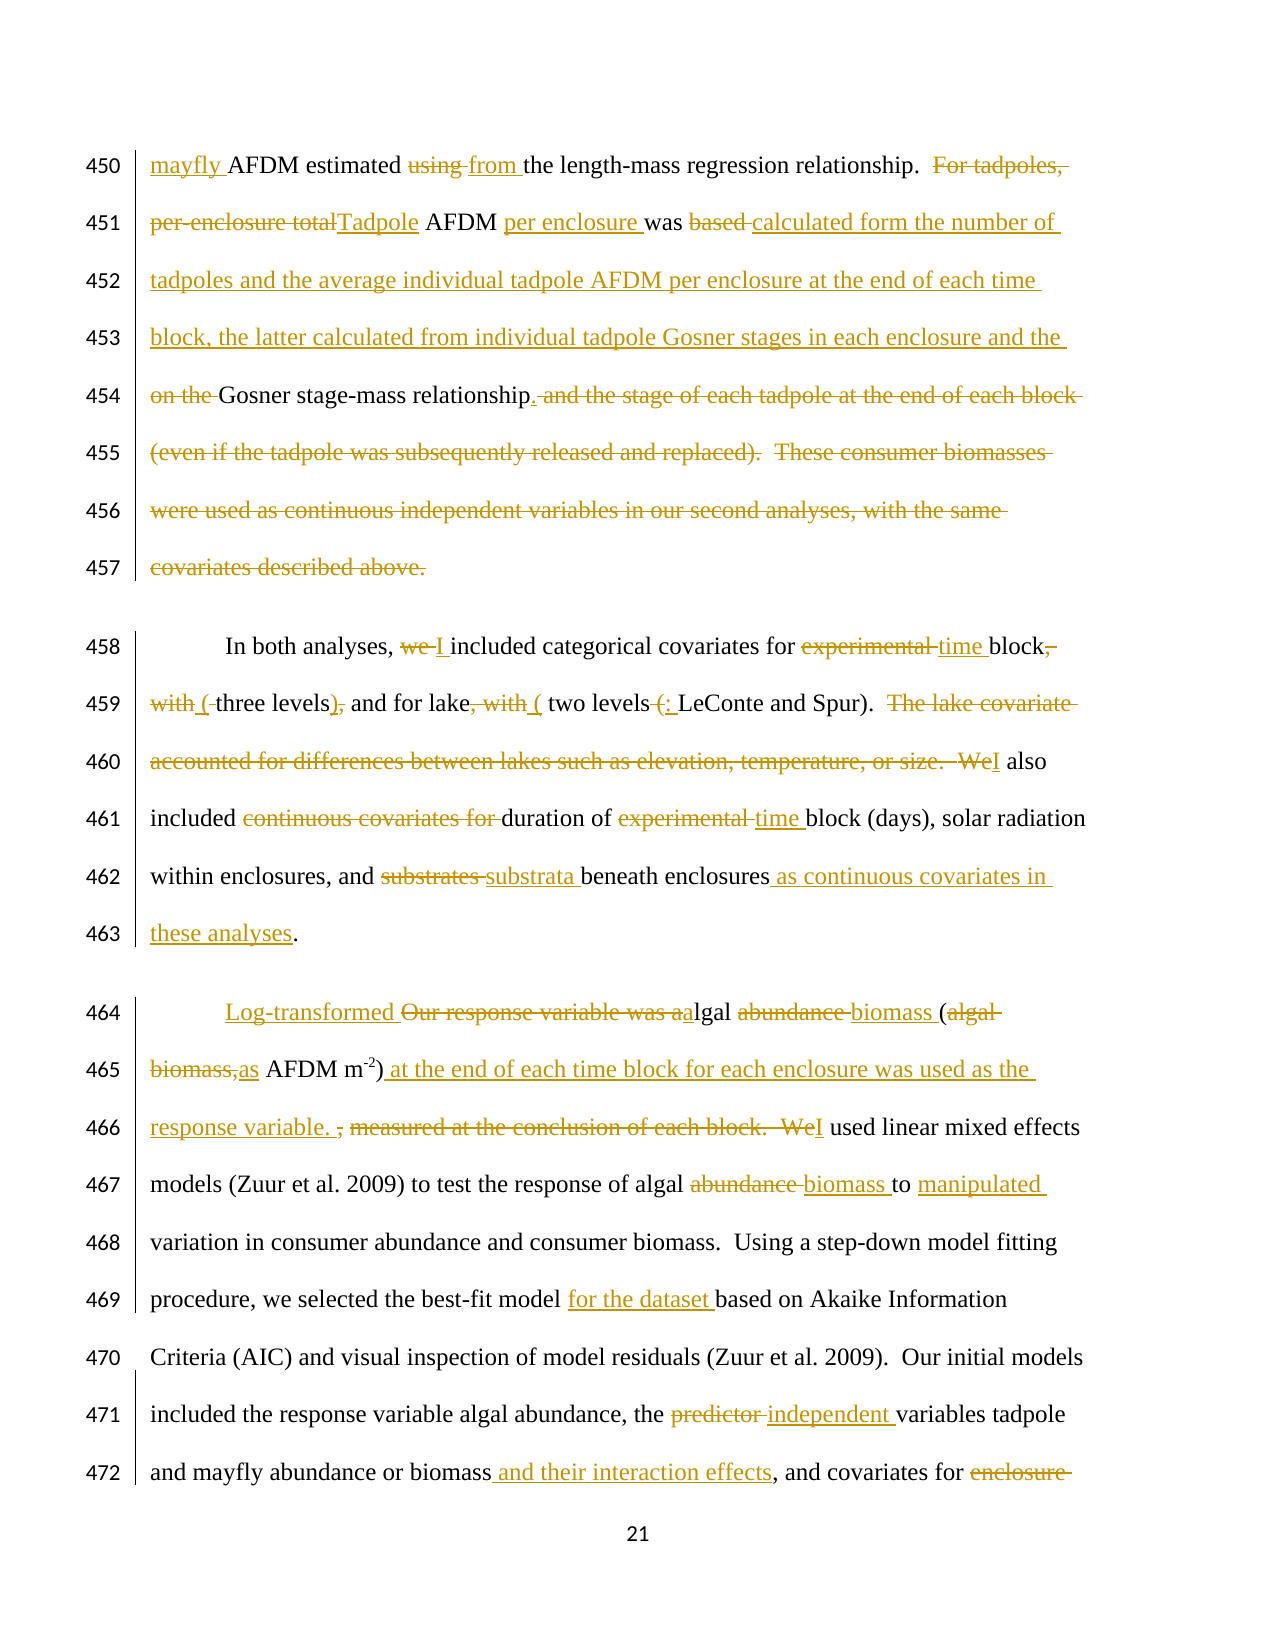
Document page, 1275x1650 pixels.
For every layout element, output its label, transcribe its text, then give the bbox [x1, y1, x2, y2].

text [150, 997, 1087, 1485]
text In both analyses, included categorical covariates for blockthree levels and for lake two levelsLeConte and Spur). also included duration of block (days), solar radiation within enclosures, and beneath enclosures. [150, 631, 1087, 947]
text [150, 150, 1087, 581]
